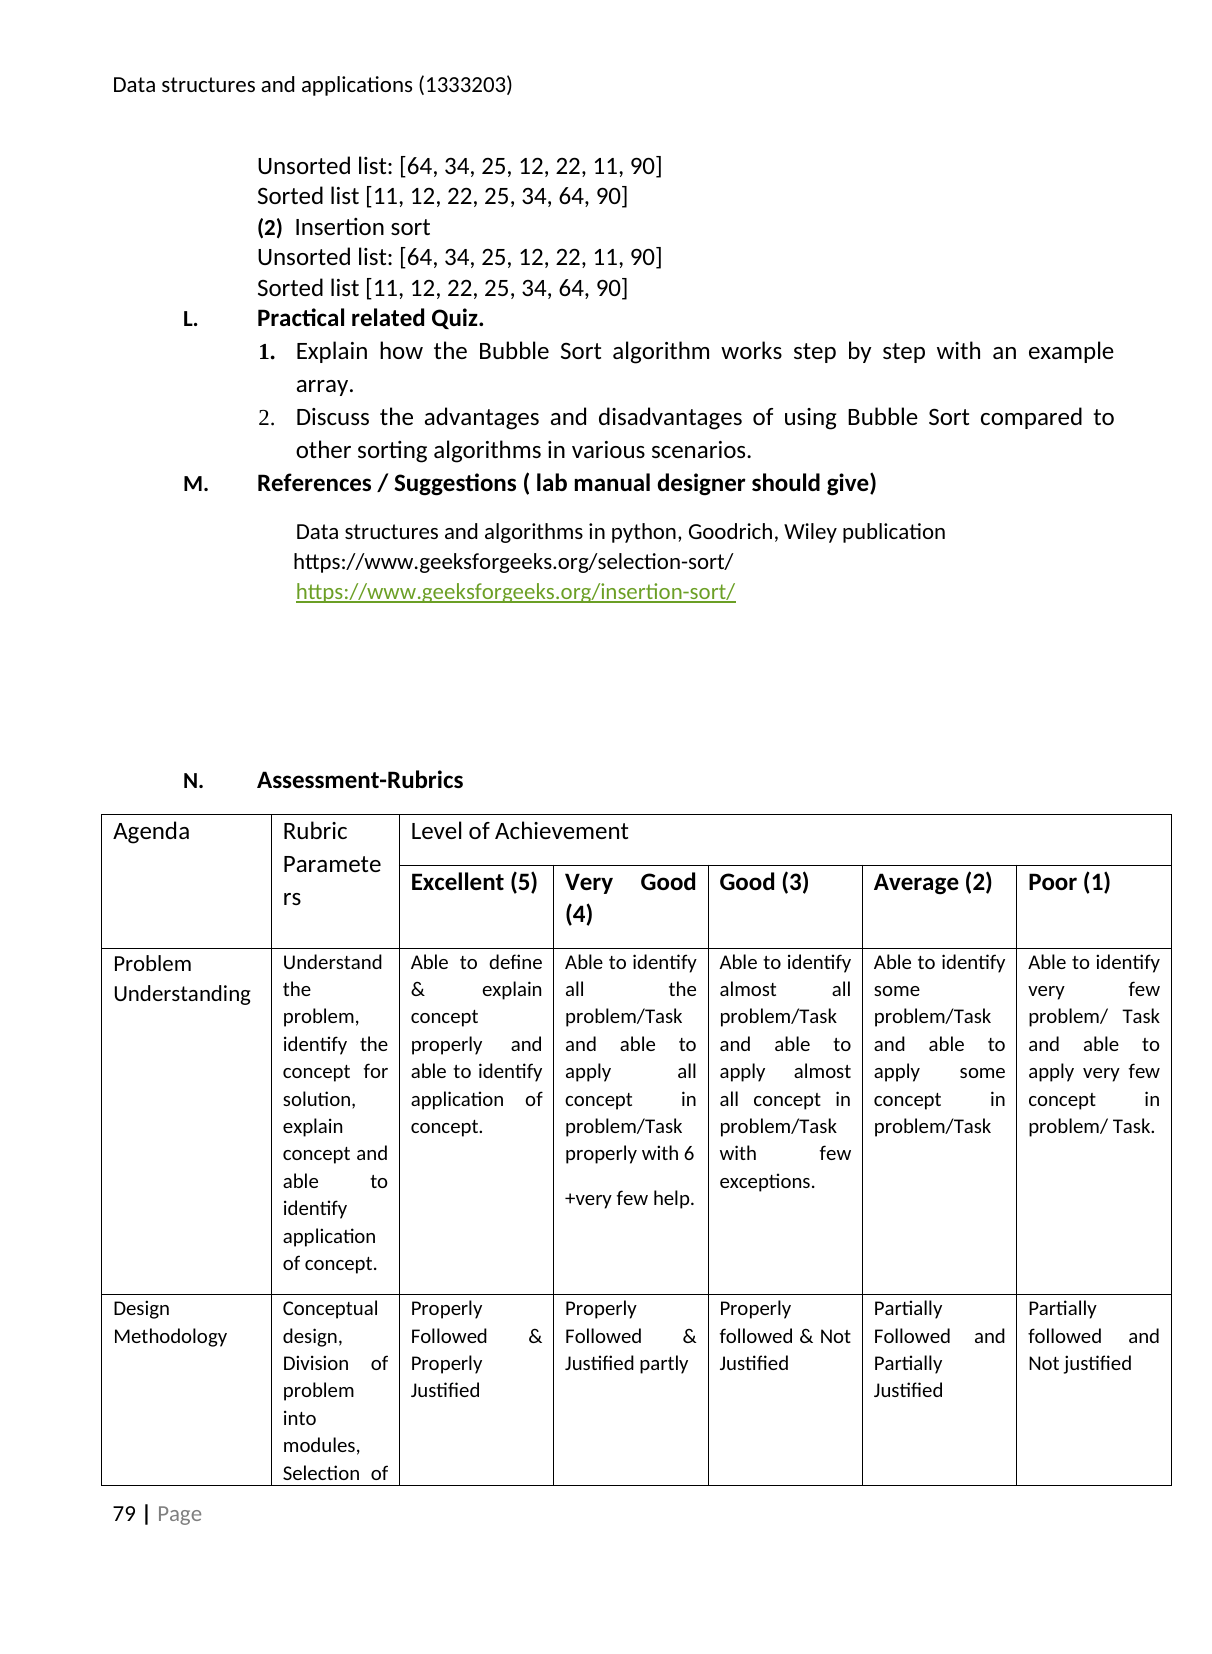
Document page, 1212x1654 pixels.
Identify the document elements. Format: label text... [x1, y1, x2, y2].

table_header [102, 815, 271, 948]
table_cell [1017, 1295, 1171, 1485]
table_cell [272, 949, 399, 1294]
text Sorted list [11, 12, 22, 25, 34, 64, 90] [257, 181, 1116, 211]
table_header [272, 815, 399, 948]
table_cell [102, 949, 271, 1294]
list Insertion sort [257, 211, 1116, 242]
text Sorted list [11, 12, 22, 25, 34, 64, 90] [257, 272, 1116, 303]
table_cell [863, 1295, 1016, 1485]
text https://www.geeksforgeeks.org/selection-sort/ https://www.geeksforgeeks.org/insertion-sort/ [257, 547, 1116, 605]
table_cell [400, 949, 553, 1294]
text Unsorted list: [64, 34, 25, 12, 22, 11, 90] [257, 150, 1116, 181]
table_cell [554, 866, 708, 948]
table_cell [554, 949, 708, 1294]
list Explain how the Bubble Sort algorithm works step by step with an example array. [258, 336, 1116, 399]
list References / Suggestions ( lab manual designer should give) [183, 467, 1116, 498]
text Unsorted list: [64, 34, 25, 12, 22, 11, 90] [257, 242, 1116, 272]
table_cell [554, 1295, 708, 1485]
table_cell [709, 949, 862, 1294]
list Assessment-Rubrics [183, 765, 1116, 795]
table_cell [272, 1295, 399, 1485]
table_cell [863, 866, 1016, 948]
text Data structures and algorithms in python, Goodrich, Wiley publication [296, 517, 1116, 545]
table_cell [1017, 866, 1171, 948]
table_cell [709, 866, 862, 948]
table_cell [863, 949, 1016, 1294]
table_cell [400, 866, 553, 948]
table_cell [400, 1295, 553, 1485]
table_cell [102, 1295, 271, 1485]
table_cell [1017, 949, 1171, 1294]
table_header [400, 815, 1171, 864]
list Discuss the advantages and disadvantages of using Bubble Sort compared to other sorting algorithms in various scenarios. [258, 401, 1116, 465]
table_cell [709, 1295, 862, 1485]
list Practical related Quiz. [183, 303, 1116, 333]
